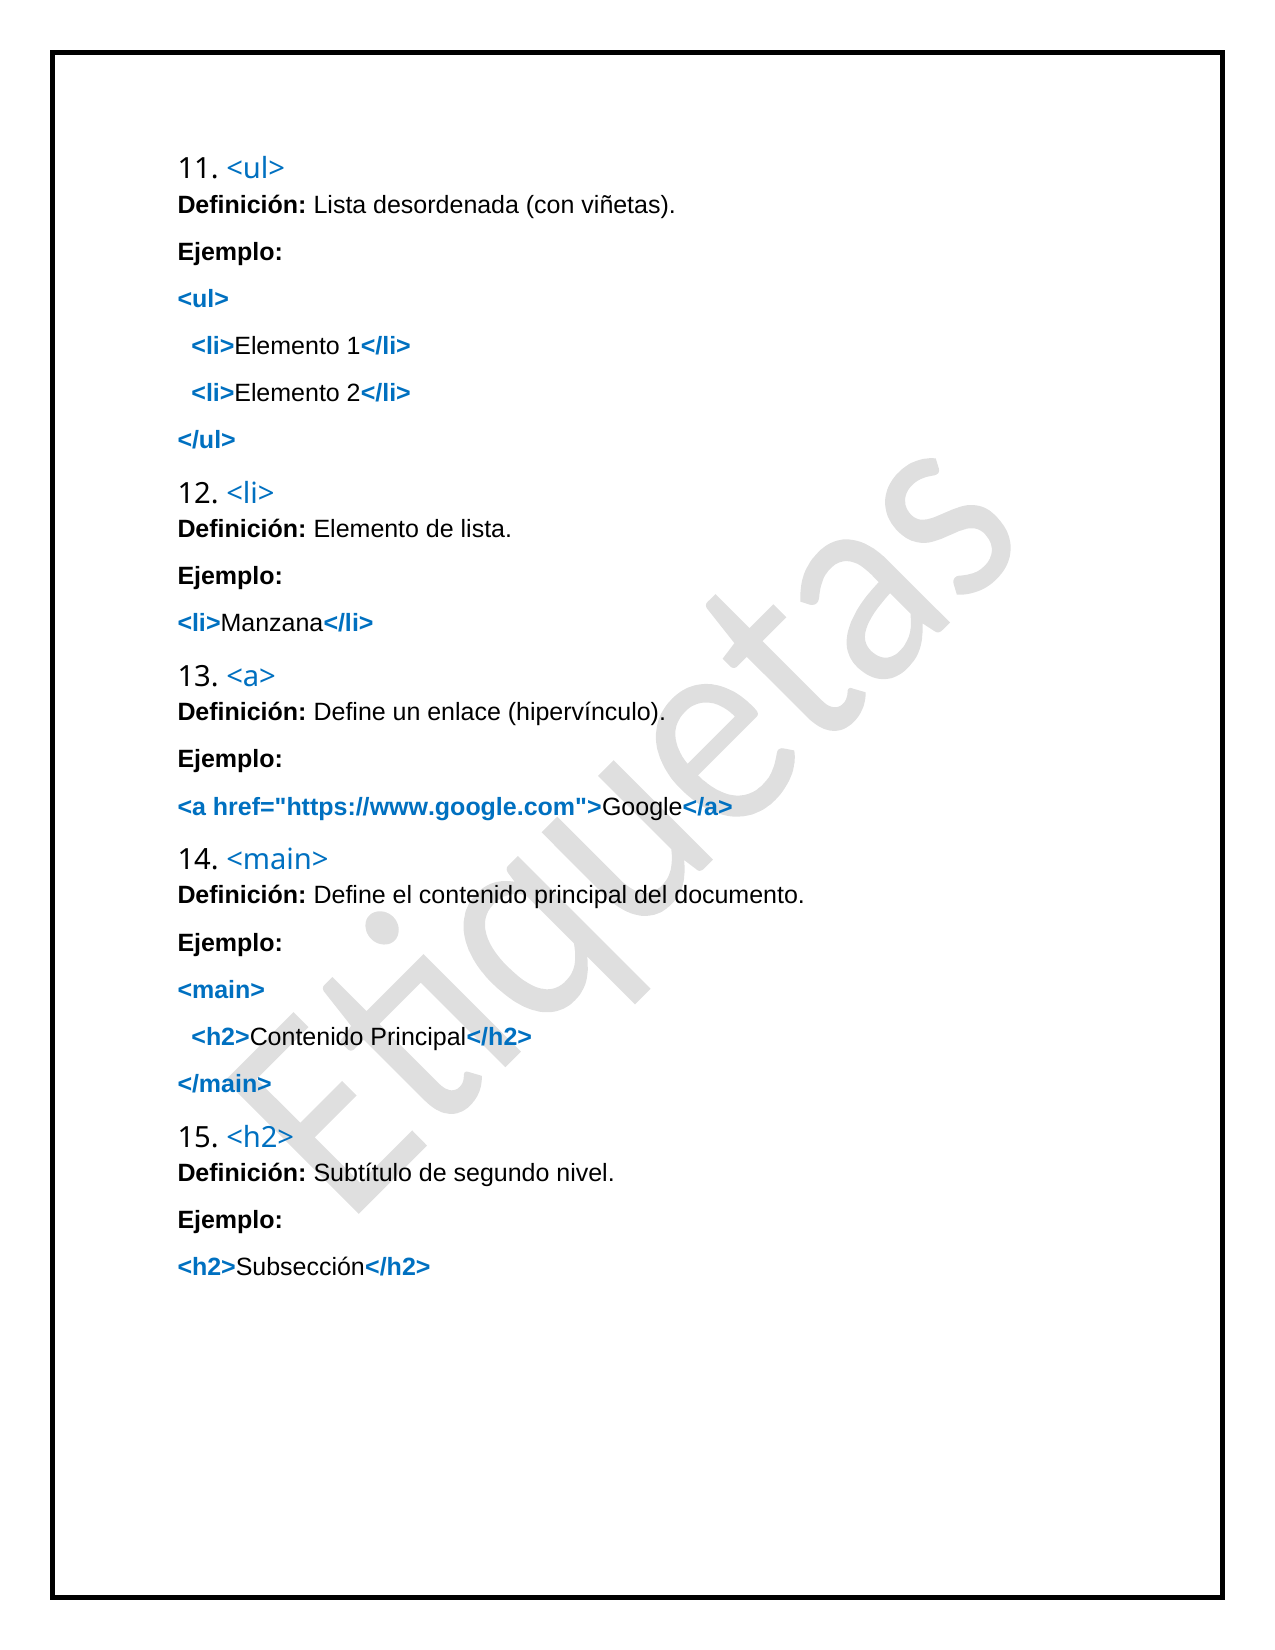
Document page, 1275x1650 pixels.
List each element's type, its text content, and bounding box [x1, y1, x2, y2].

text Definición: Define el contenido principal del documento. [177, 881, 1098, 909]
text Ejemplo: [177, 561, 1098, 590]
text Definición: Elemento de lista. [177, 514, 1098, 543]
text Definición: Lista desordenada (con viñetas). [177, 189, 1098, 218]
text <h2>Contenido Principal</h2> [177, 1022, 1098, 1051]
text <li>Manzana</li> [177, 608, 1098, 637]
text <li>Elemento 2</li> [177, 378, 1098, 407]
text <h2>Subsección</h2> [177, 1252, 1098, 1281]
subtitle 15. <h2> [177, 1116, 1098, 1156]
text Definición: Subtítulo de segundo nivel. [177, 1158, 1098, 1187]
text <main> [177, 975, 1098, 1003]
text Definición: Define un enlace (hipervínculo). [177, 697, 1098, 726]
text <ul> [177, 284, 1098, 312]
text Ejemplo: [177, 237, 1098, 265]
text </ul> [177, 425, 1098, 454]
text <a href="https://www.google.com">Google</a> [177, 791, 1098, 820]
text </main> [177, 1069, 1098, 1098]
text <li>Elemento 1</li> [177, 331, 1098, 359]
subtitle 13. <a> [177, 655, 1098, 695]
subtitle 12. <li> [177, 472, 1098, 512]
text Ejemplo: [177, 1205, 1098, 1234]
subtitle 11. <ul> [177, 148, 1098, 187]
subtitle 14. <main> [177, 838, 1098, 878]
text Ejemplo: [177, 744, 1098, 773]
text Ejemplo: [177, 928, 1098, 956]
